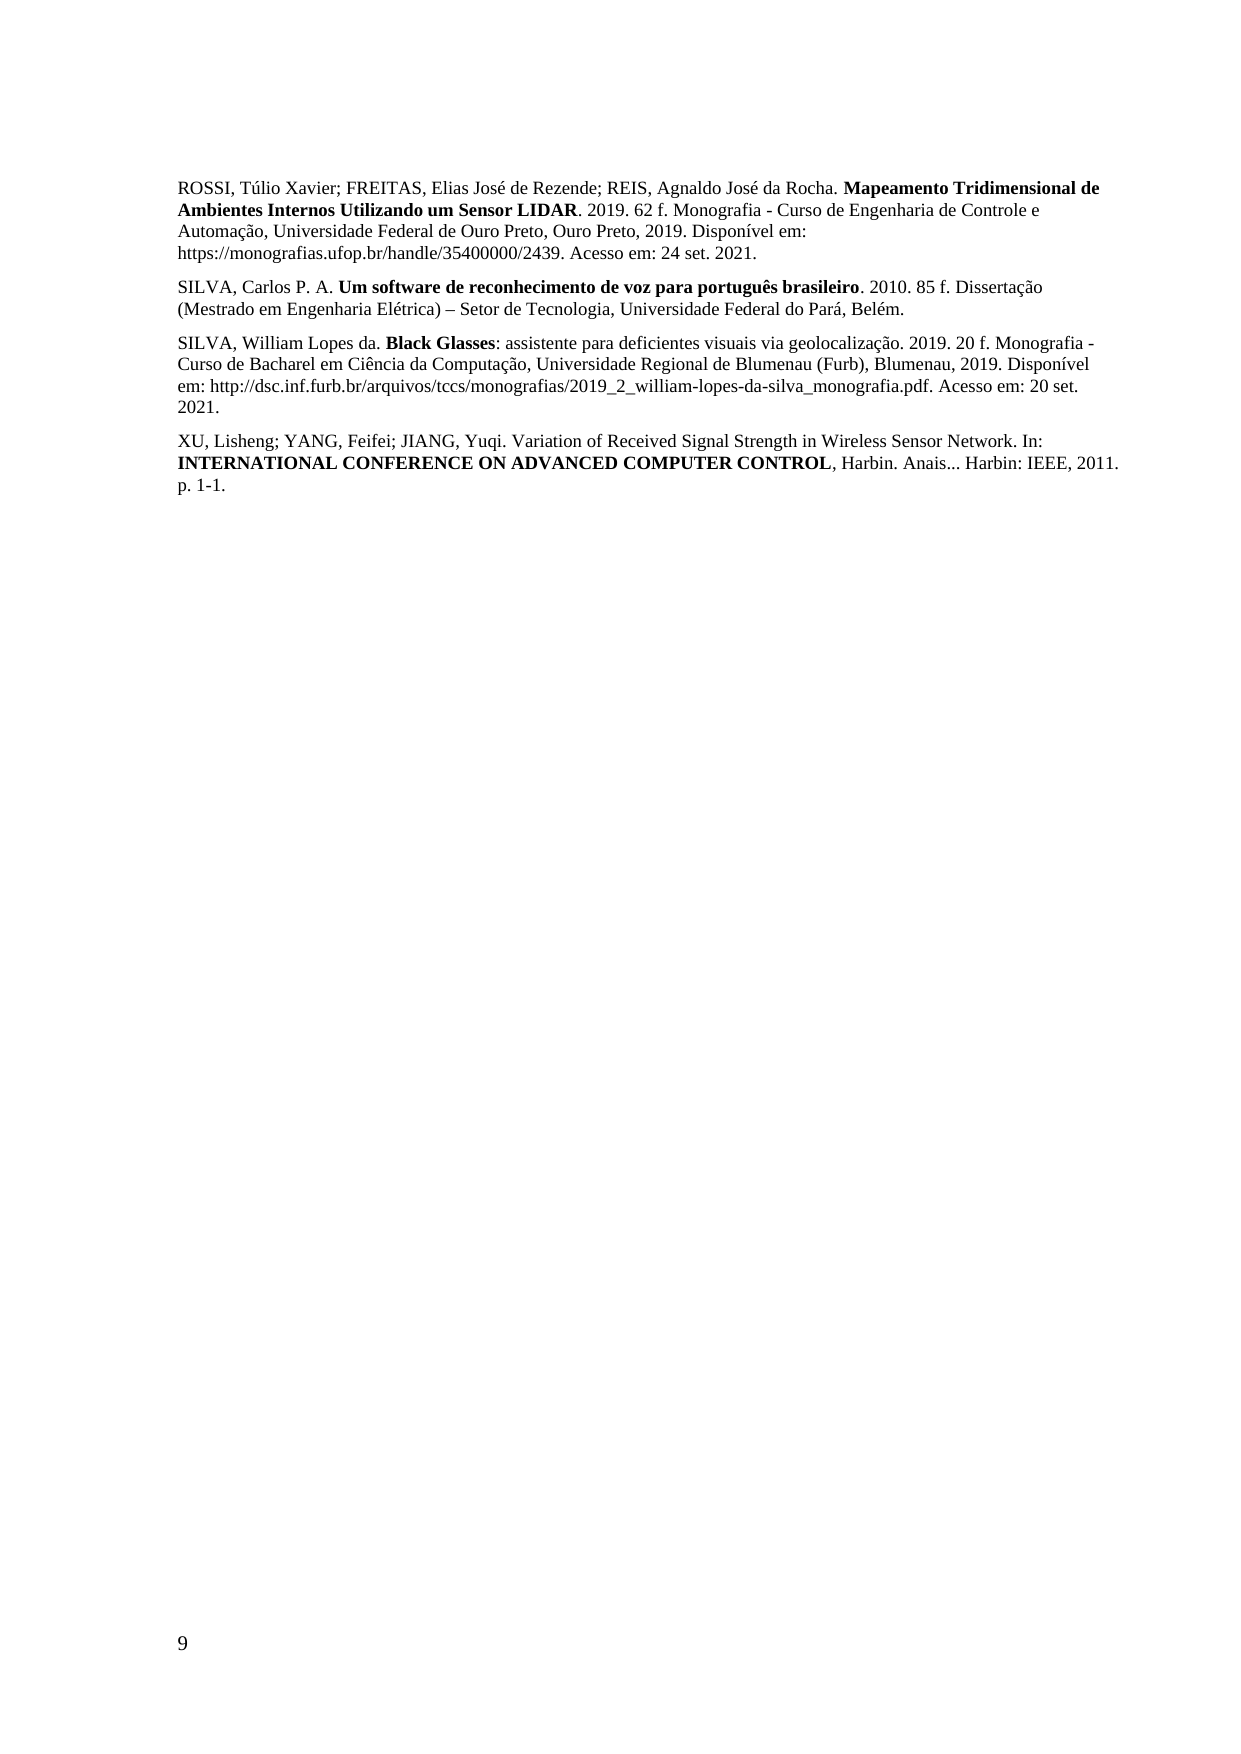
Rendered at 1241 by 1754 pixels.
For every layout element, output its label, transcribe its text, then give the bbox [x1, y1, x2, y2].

text SILVA, William Lopes da. Black Glasses: assistente para deficientes visuais via geolocalização. 2019. 20 f. Monografia - Curso de Bacharel em Ciência da Computação, Universidade Regional de Blumenau (Furb), Blumenau, 2019. Disponível em: http://dsc.inf.furb.br/arquivos/tccs/monografias/2019_2_william-lopes-da-silva_monografia.pdf. Acesso em: 20 set. 2021. [219, 332, 1122, 418]
text SILVA, Carlos P. A. Um software de reconhecimento de voz para português brasileiro. 2010. 85 f. Dissertação (Mestrado em Engenharia Elétrica) – Setor de Tecnologia, Universidade Federal do Pará, Belém. [177, 276, 1122, 319]
text ROSSI, Túlio Xavier; FREITAS, Elias José de Rezende; REIS, Agnaldo José da Rocha. Mapeamento Tridimensional de Ambientes Internos Utilizando um Sensor LIDAR. 2019. 62 f. Monografia - Curso de Engenharia de Controle e Automação, Universidade Federal de Ouro Preto, Ouro Preto, 2019. Disponível em: https://monografias.ufop.br/handle/35400000/2439. Acesso em: 24 set. 2021. [757, 177, 1122, 263]
text XU, Lisheng; YANG, Feifei; JIANG, Yuqi. Variation of Received Signal Strength in Wireless Sensor Network. In: INTERNATIONAL CONFERENCE ON ADVANCED COMPUTER CONTROL, Harbin. Anais... Harbin: IEEE, 2011. p. 1-1. [177, 430, 1122, 495]
